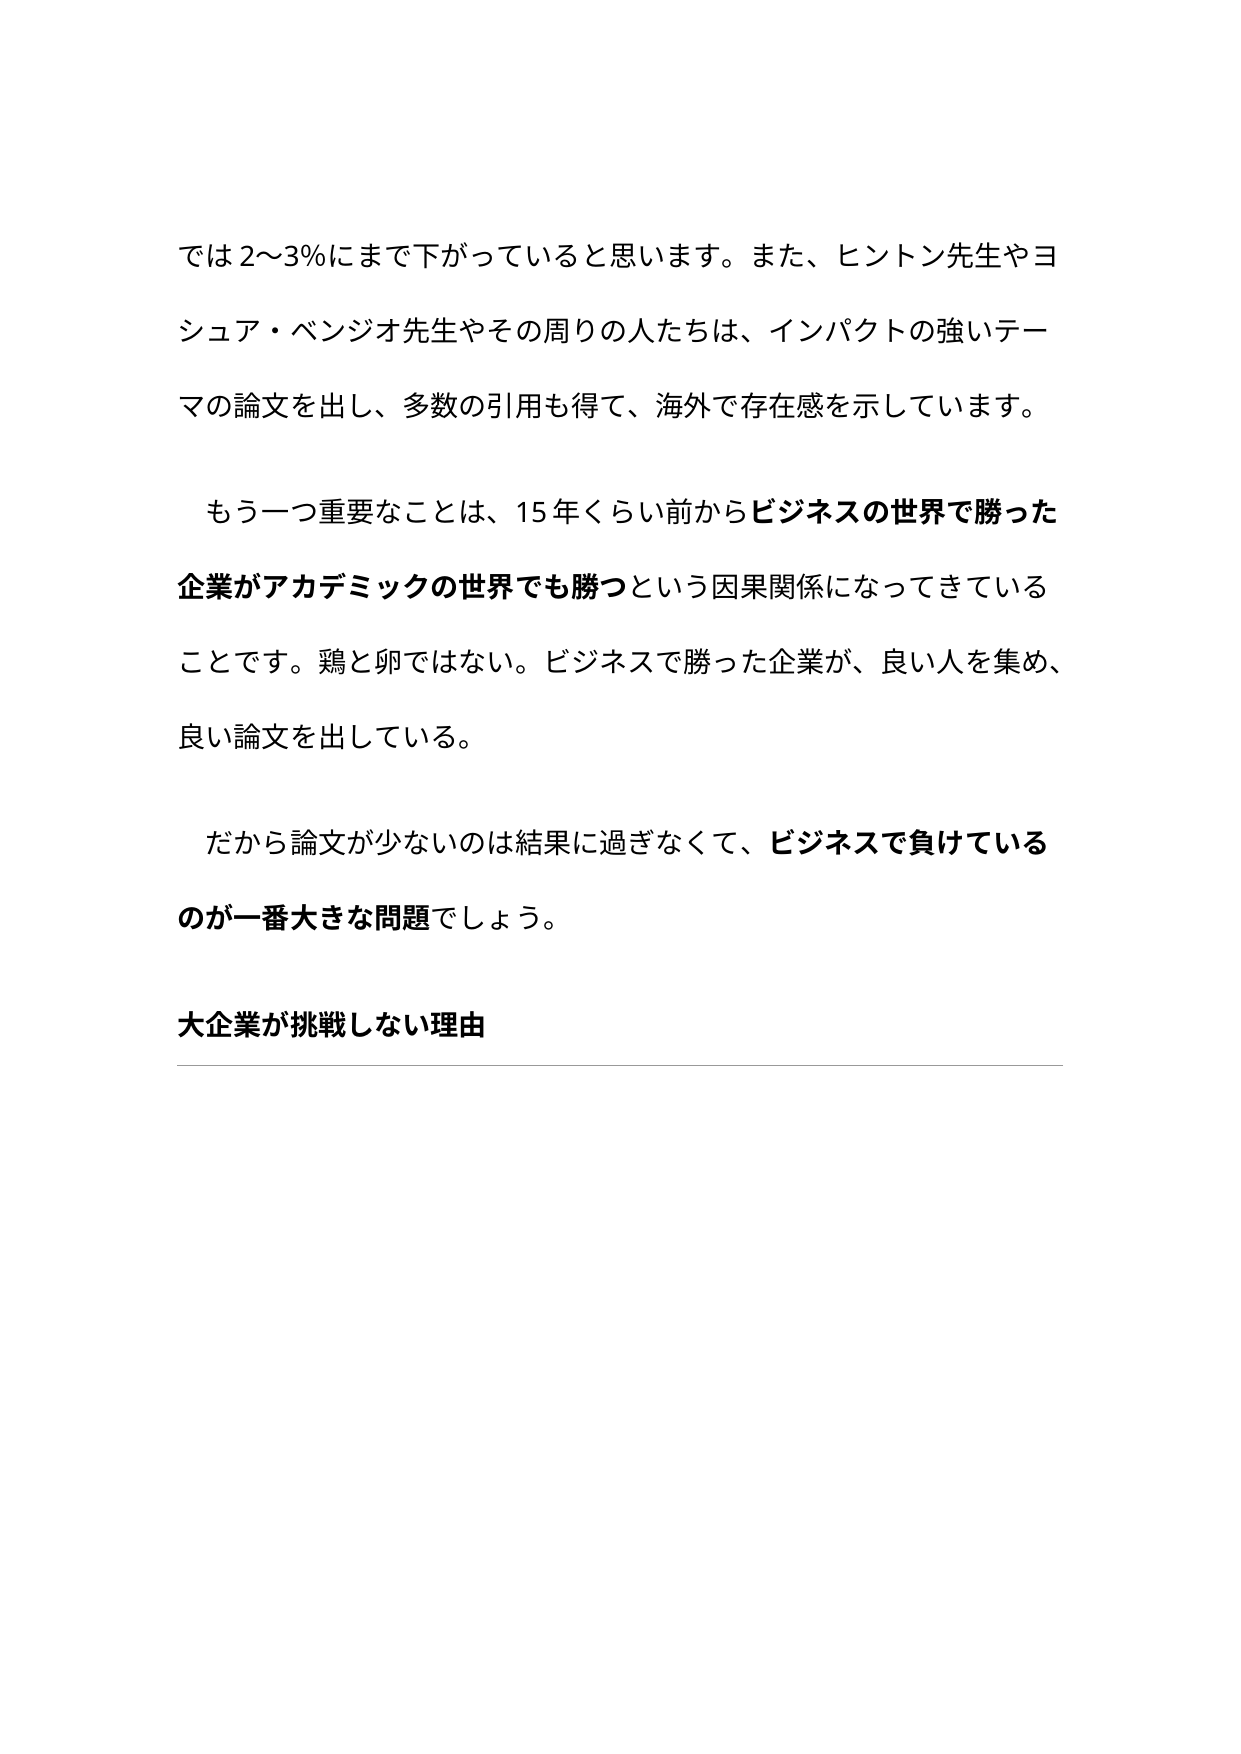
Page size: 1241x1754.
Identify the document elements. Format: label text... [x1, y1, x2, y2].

text だから論文が少ないのは結果に過ぎなくて、ビジネスで負けているのが一番大きな問題でしょう。 [177, 804, 1063, 954]
text もう一つ重要なことは、15年くらい前からビジネスの世界で勝った企業がアカデミックの世界でも勝つという因果関係になってきていることです。鶏と卵ではない。ビジネスで勝った企業が、良い人を集め、良い論文を出している。 [177, 473, 1063, 773]
text 大企業が挑戦しない理由 [177, 986, 1063, 1065]
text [177, 217, 1063, 442]
